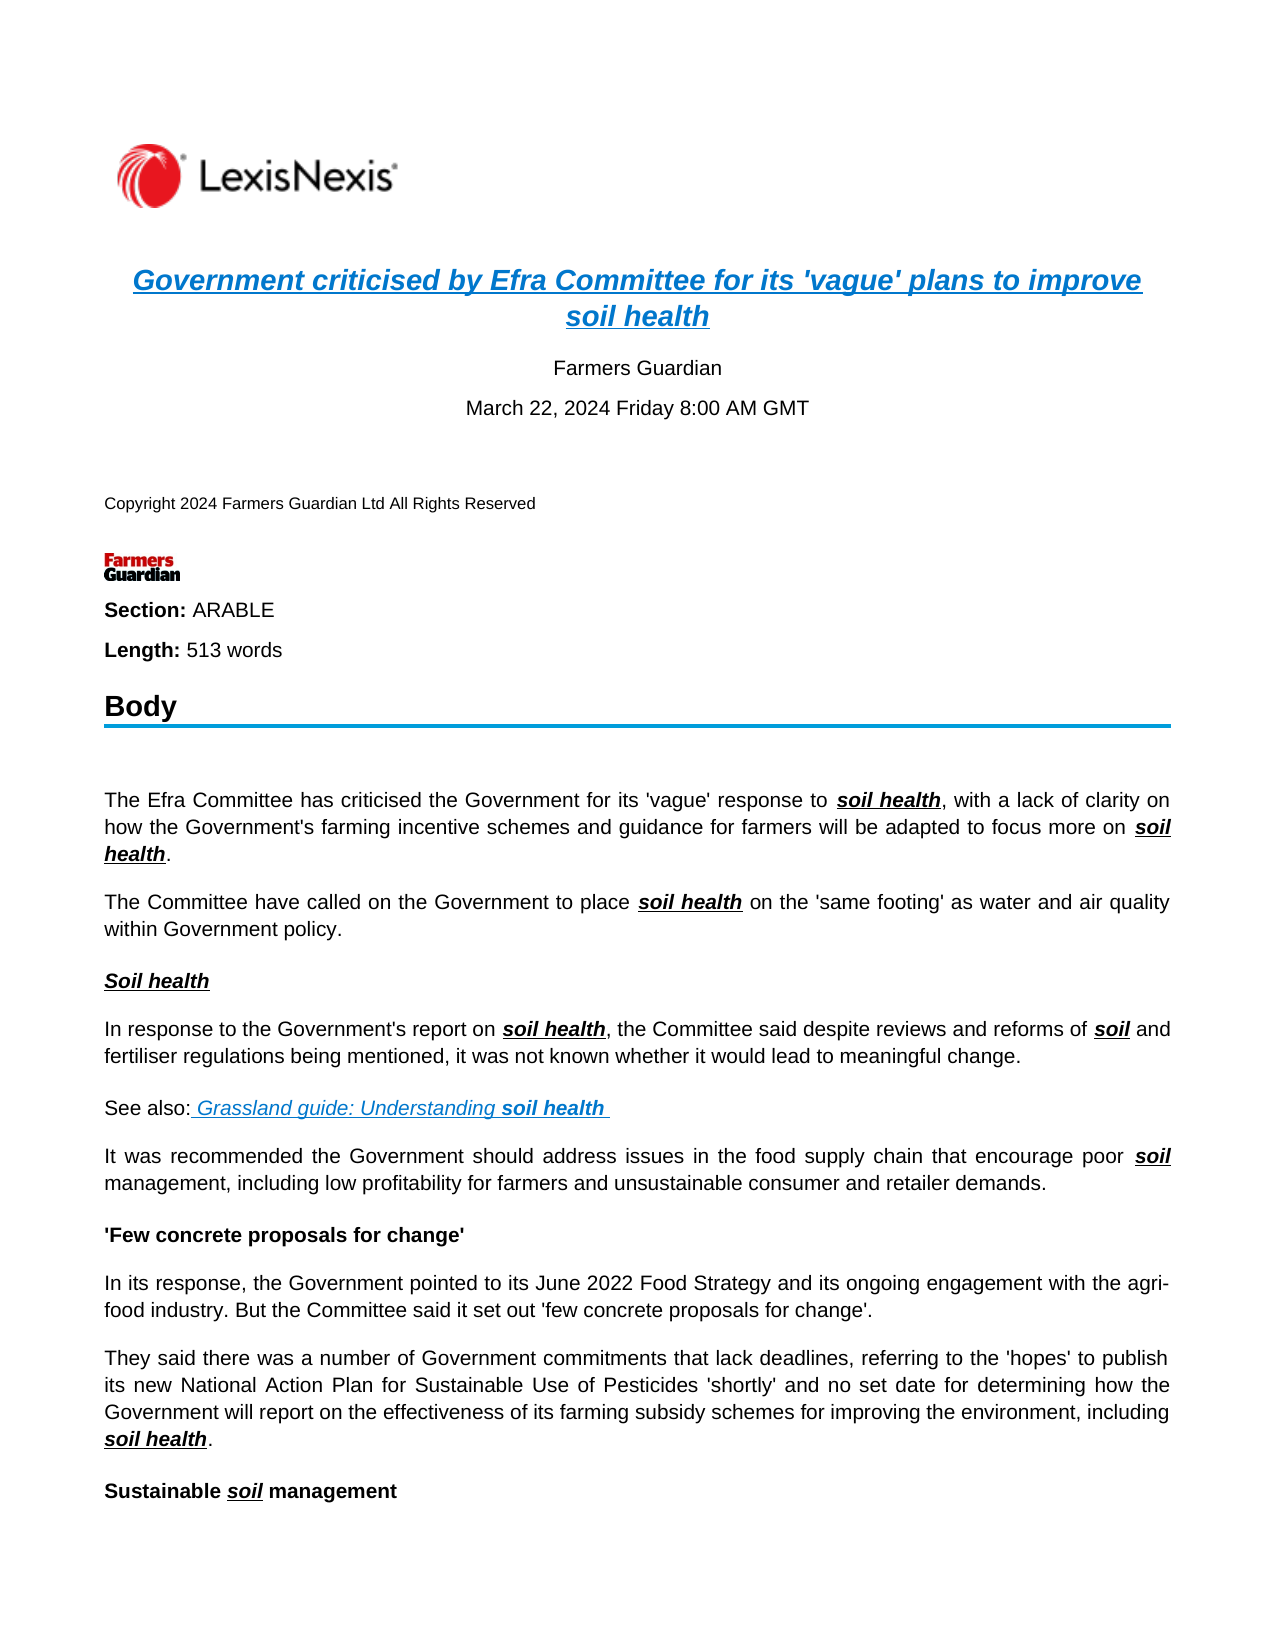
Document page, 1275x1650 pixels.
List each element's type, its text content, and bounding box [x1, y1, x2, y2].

text Soil health [104, 966, 1171, 993]
text Length: 513 words [104, 635, 1171, 662]
text Sustainable soil management [104, 1476, 1171, 1503]
text The Committee have called on the Government to place soil health on the 'same footing' as water and air quality within Government policy. [104, 886, 1171, 941]
text Copyright 2024 Farmers Guardian Ltd All Rights Reserved [104, 461, 1171, 513]
picture [104, 144, 412, 208]
text In response to the Government's report on soil health, the Committee said despite reviews and reforms of soil and fertiliser regulations being mentioned, it was not known whether it would lead to meaningful change. [104, 1013, 1171, 1068]
text Body [104, 687, 1171, 722]
text It was recommended the Government should address issues in the food supply chain that encourage poor soil management, including low profitability for farmers and unsustainable consumer and retailer demands. [104, 1141, 1171, 1195]
text The Efra Committee has criticised the Government for its 'vague' response to soil health, with a lack of clarity on how the Government's farming incentive schemes and guidance for farmers will be adapted to focus more on soil health. [104, 784, 1171, 866]
text March 22, 2024 Friday 8:00 AM GMT [104, 393, 1171, 420]
picture [104, 553, 180, 581]
text Section: ARABLE [104, 595, 1171, 622]
text In its response, the Government pointed to its June 2022 Food Strategy and its ongoing engagement with the agri-food industry. But the Committee said it set out 'few concrete proposals for change'. [104, 1268, 1171, 1322]
text 'Few concrete proposals for change' [104, 1220, 1171, 1247]
text See also: Grassland guide: Understanding soil health [104, 1093, 1171, 1120]
text Farmers Guardian [104, 353, 1171, 380]
text They said there was a number of Government commitments that lack deadlines, referring to the 'hopes' to publish its new National Action Plan for Sustainable Use of Pesticides 'shortly' and no set date for determining how the Government will report on the effectiveness of its farming subsidy schemes for improving the environment, including soil health. [104, 1343, 1171, 1451]
subtitle Government criticised by Efra Committee for its 'vague' plans to improve soil health [104, 261, 1171, 332]
